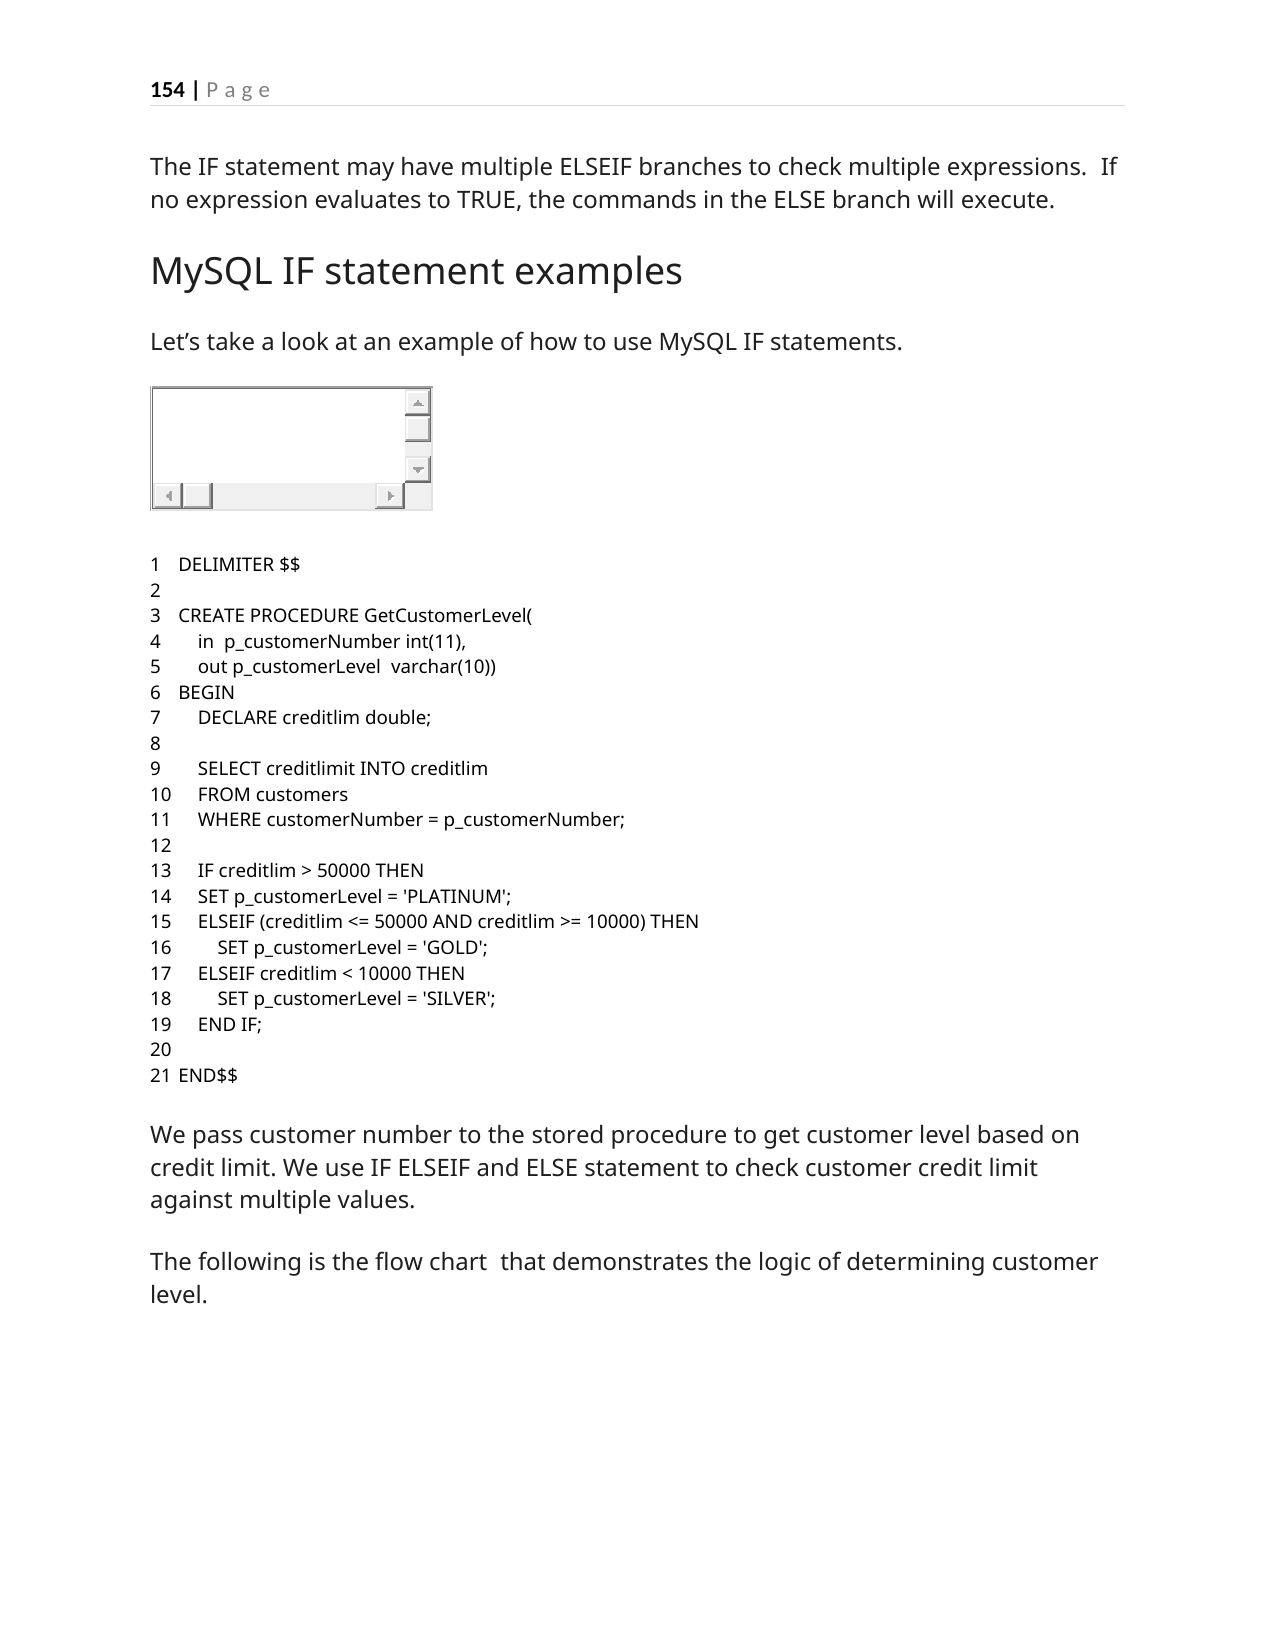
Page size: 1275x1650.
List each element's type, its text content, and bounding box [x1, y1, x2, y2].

table_header DELIMITER $$ CREATE PROCEDURE GetCustomerLevel( in p_customerNumber int(11), out p_customerLevel varchar(10)) BEGIN DECLARE creditlim double; SELECT creditlimit INTO creditlim FROM customers WHERE customerNumber = p_customerNumber; IF creditlim > 50000 THEN SET p_customerLevel = 'PLATINUM'; ELSEIF (creditlim <= 50000 AND creditlim >= 10000) THEN SET p_customerLevel = 'GOLD'; ELSEIF creditlim < 10000 THEN SET p_customerLevel = 'SILVER'; END IF; END$$ [177, 550, 1133, 1089]
table_header 1 2 3 4 5 6 7 8 9 10 11 12 13 14 15 16 17 18 19 20 21 [149, 550, 177, 1089]
text We pass customer number to the stored procedure to get customer level based on credit limit. We use IF ELSEIF and ELSE statement to check customer credit limit against multiple values. [150, 1118, 1125, 1216]
text The IF statement may have multiple ELSEIF branches to check multiple expressions. If no expression evaluates to TRUE, the commands in the ELSE branch will execute. [150, 150, 1125, 215]
text Let’s take a look at an example of how to use MySQL IF statements. [150, 324, 1125, 357]
text MySQL IF statement examples [150, 244, 1125, 295]
text The following is the flow chart that demonstrates the logic of determining customer level. [150, 1245, 1125, 1310]
